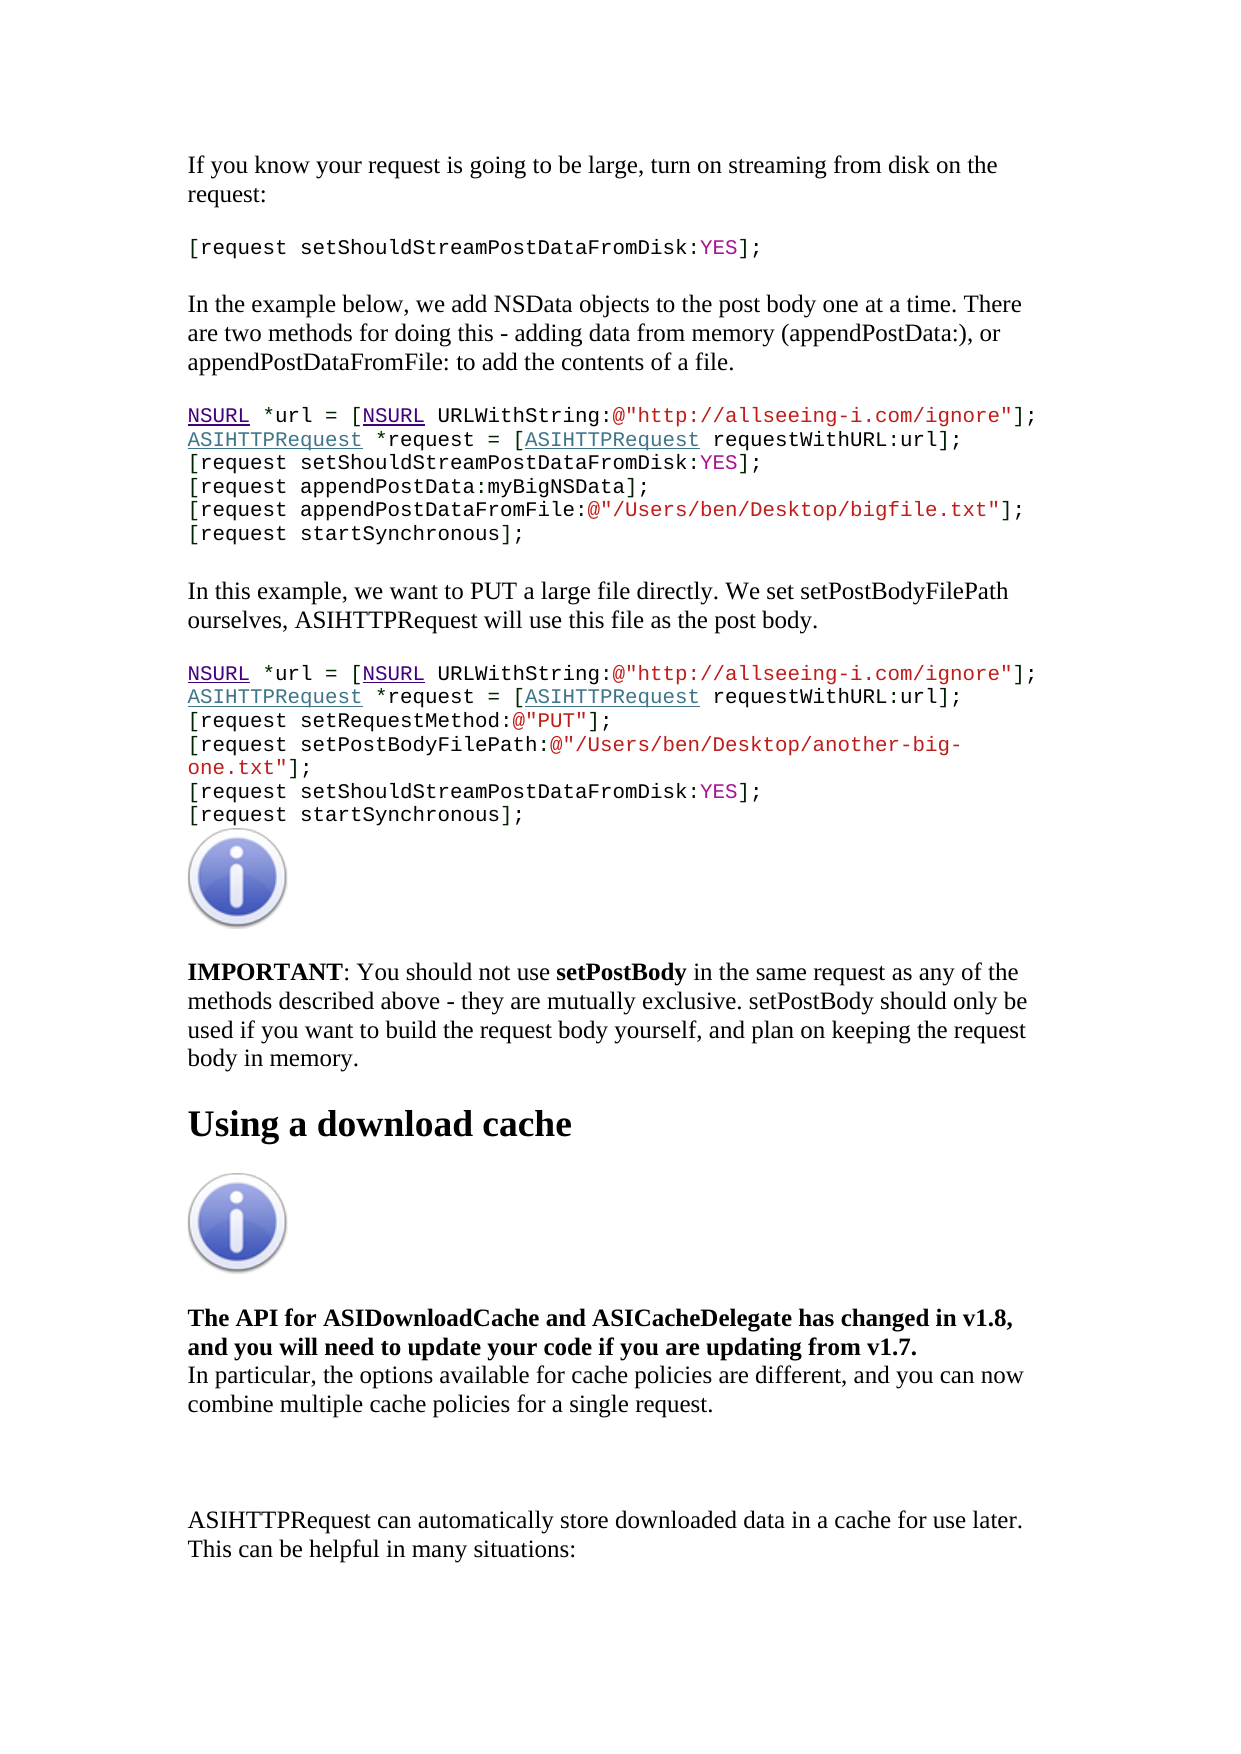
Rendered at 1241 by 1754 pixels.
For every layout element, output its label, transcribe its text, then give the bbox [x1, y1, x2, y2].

text [request setShouldStreamPostDataFromDisk:YES]; [187, 237, 1053, 260]
text [request setShouldStreamPostDataFromDisk:YES]; [187, 781, 1053, 804]
text [request appendPostData:myBigNSData]; [187, 476, 1053, 499]
text Using a download cache [187, 1101, 1053, 1144]
text [request setPostBodyFilePath:@"/Users/ben/Desktop/another-big-one.txt"]; [187, 733, 1053, 781]
text In the example below, we add NSData objects to the post body one at a time. There are two methods for doing this - adding data from memory (appendPostData:), or appendPostDataFromFile: to add the contents of a file. [187, 289, 1053, 376]
text ASIHTTPRequest *request = [ASIHTTPRequest requestWithURL:url]; [187, 428, 1053, 452]
text [request startSynchronous]; [187, 804, 1053, 828]
text [request appendPostDataFromFile:@"/Users/ben/Desktop/bigfile.txt"]; [187, 499, 1053, 523]
text [request setShouldStreamPostDataFromDisk:YES]; [187, 452, 1053, 476]
text [request startSynchronous]; [187, 523, 1053, 547]
text NSURL *url = [NSURL URLWithString:@"http://allseeing-i.com/ignore"]; [187, 405, 1053, 428]
text In this example, we want to PUT a large file directly. We set setPostBodyFilePath ourselves, ASIHTTPRequest will use this file as the post body. [187, 576, 1053, 633]
text ASIHTTPRequest *request = [ASIHTTPRequest requestWithURL:url]; [187, 686, 1053, 710]
text If you know your request is going to be large, turn on streaming from disk on the request: [187, 150, 1053, 207]
text NSURL *url = [NSURL URLWithString:@"http://allseeing-i.com/ignore"]; [187, 663, 1053, 686]
picture [187, 828, 288, 929]
picture [187, 1173, 288, 1274]
text IMPORTANT: You should not use setPostBody in the same request as any of the methods described above - they are mutually exclusive. setPostBody should only be used if you want to build the request body yourself, and plan on keeping the request body in memory. [187, 957, 1053, 1072]
text [request setRequestMethod:@"PUT"]; [187, 710, 1053, 733]
text ASIHTTPRequest can automatically store downloaded data in a cache for use later. This can be helpful in many situations: [187, 1505, 1053, 1562]
text The API for ASIDownloadCache and ASICacheDelegate has changed in v1.8, and you will need to update your code if you are updating from v1.7. In particular, the options available for cache policies are different, and you can now combine multiple cache policies for a single request. [187, 1303, 1053, 1418]
